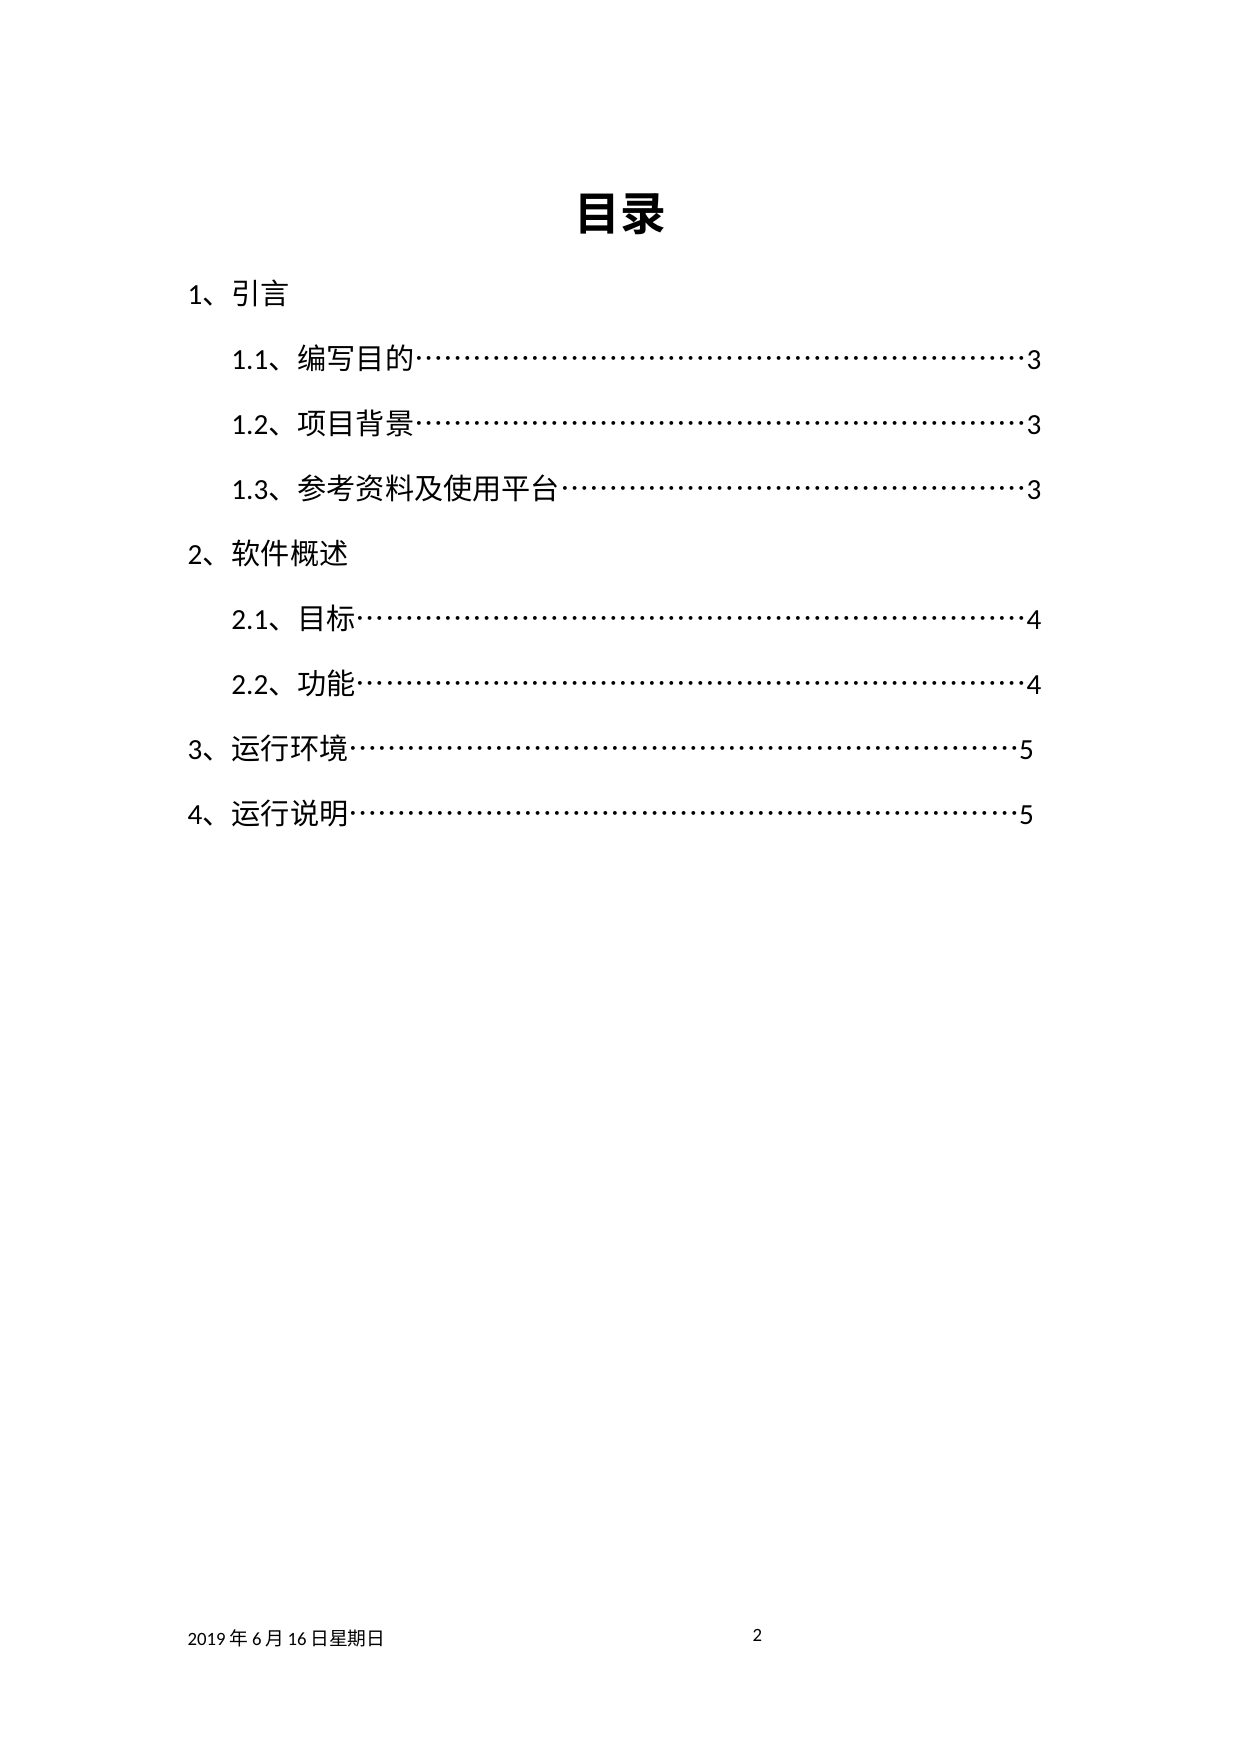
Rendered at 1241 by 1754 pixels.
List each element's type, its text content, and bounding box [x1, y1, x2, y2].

text 目录 [187, 162, 1053, 259]
list 2.2、功能……………………………………………………………4 [187, 649, 1053, 714]
list 引言 [187, 259, 1053, 324]
list 参考资料及使用平台…………………………………………3 [187, 454, 1053, 519]
list 3、运行环境……………………………………………………………5 [187, 714, 1053, 779]
list 4、运行说明……………………………………………………………5 [187, 779, 1053, 844]
list 编写目的………………………………………………………3 [187, 324, 1053, 389]
list 软件概述 [187, 519, 1053, 584]
list 2.1、目标……………………………………………………………4 [187, 584, 1053, 649]
list 项目背景………………………………………………………3 [187, 389, 1053, 454]
